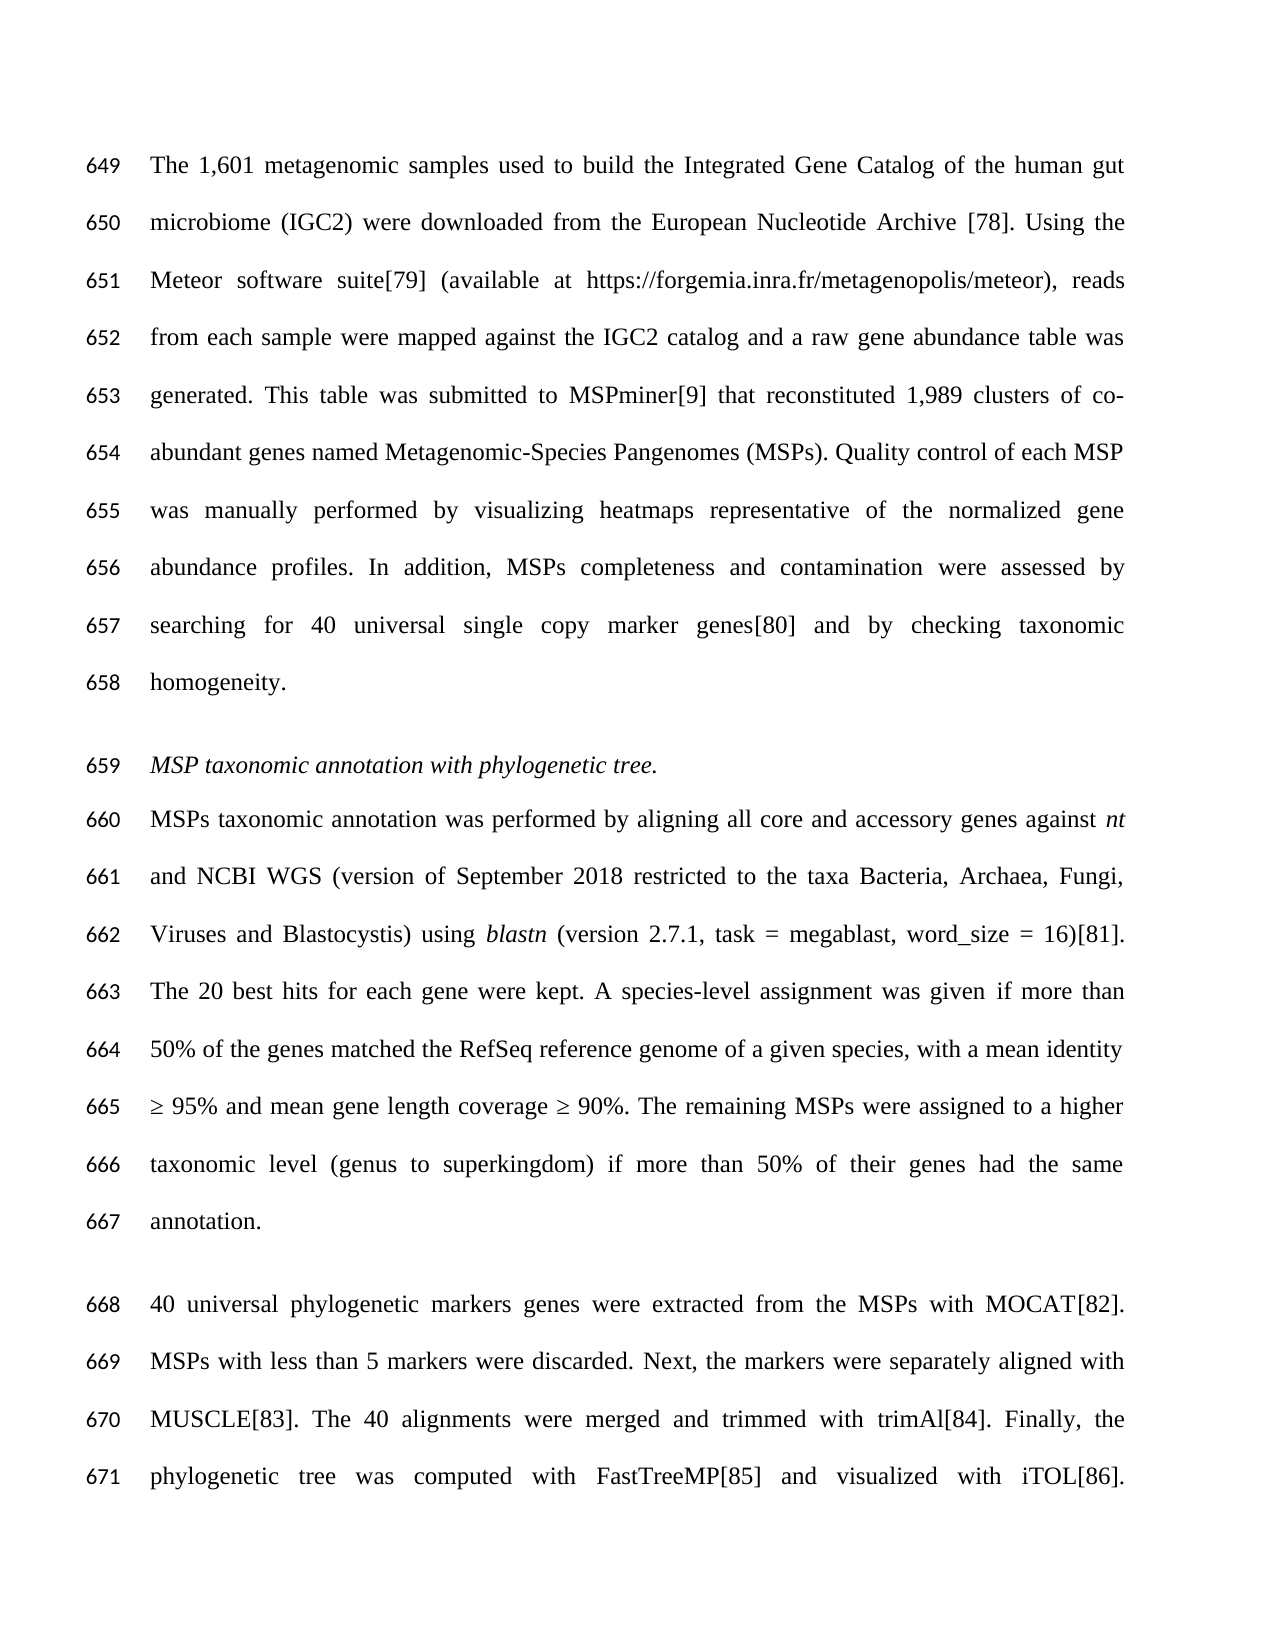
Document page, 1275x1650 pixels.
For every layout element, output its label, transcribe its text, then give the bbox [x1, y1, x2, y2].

subtitle MSP taxonomic annotation with phylogenetic tree. [150, 750, 1125, 779]
text MSPs taxonomic annotation was performed by aligning all core and accessory genes against nt and NCBI WGS (version of September 2018 restricted to the taxa Bacteria, Archaea, Fungi, Viruses and Blastocystis) using blastn (version 2.7.1, task = megablast, word_size = 16). The 20 best hits for each gene were kept. A species-level assignment was given if more than 50% of the genes matched the RefSeq reference genome of a given species, with a mean identity ≥ 95% and mean gene length coverage ≥ 90%. The remaining MSPs were assigned to a higher taxonomic level (genus to superkingdom) if more than 50% of their genes had the same annotation. [150, 804, 1125, 1235]
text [150, 1289, 1125, 1490]
text The 1,601 metagenomic samples used to build the Integrated Gene Catalog of the human gut microbiome (IGC2) were downloaded from the European Nucleotide Archive . Using the Meteor software suite (available at https://forgemia.inra.fr/metagenopolis/meteor), reads from each sample were mapped against the IGC2 catalog and a raw gene abundance table was generated. This table was submitted to MSPminer that reconstituted 1,989 clusters of co-abundant genes named Metagenomic-Species Pangenomes (MSPs). Quality control of each MSP was manually performed by visualizing heatmaps representative of the normalized gene abundance profiles. In addition, MSPs completeness and contamination were assessed by searching for 40 universal single copy marker genes and by checking taxonomic homogeneity. [150, 150, 1125, 696]
